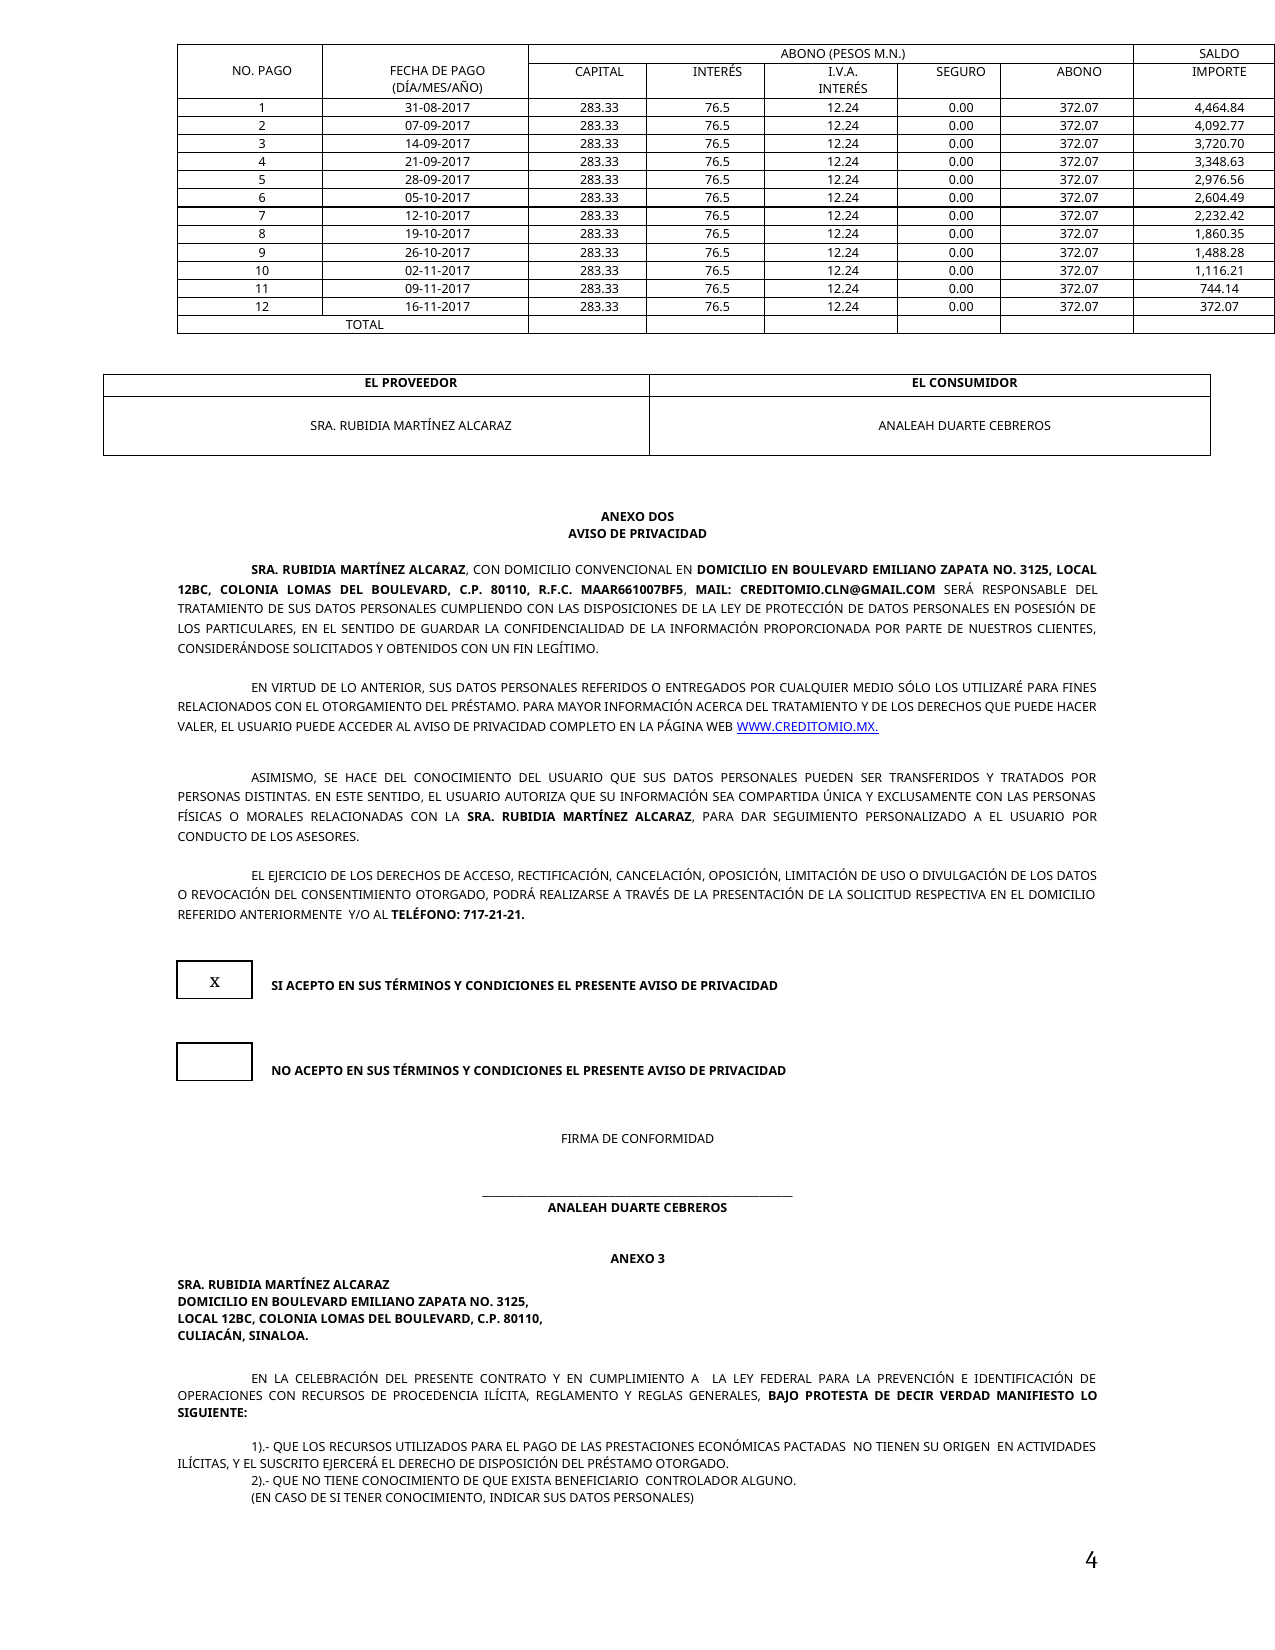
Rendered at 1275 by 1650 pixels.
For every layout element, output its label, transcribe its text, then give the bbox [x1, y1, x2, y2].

table_cell 372.07 [1134, 298, 1274, 315]
table_cell 1,116.21 [1134, 262, 1274, 279]
table_cell 12.24 [765, 298, 897, 315]
table_cell 372.07 [1001, 135, 1133, 152]
table_cell 07-09-2017 [323, 117, 528, 134]
table_cell 05-10-2017 [323, 189, 528, 206]
text ANEXO DOS [177, 508, 1098, 525]
table_cell 2,232.42 [1134, 208, 1274, 224]
table_cell 76.5 [647, 208, 764, 224]
text SI ACEPTO EN SUS TÉRMINOS Y CONDICIONES EL PRESENTE AVISO DE PRIVACIDAD [253, 977, 1167, 994]
table_header EL PROVEEDOR [104, 375, 649, 396]
table_cell 16-11-2017 [323, 298, 528, 315]
table_cell 12.24 [765, 135, 897, 152]
table_cell 0.00 [898, 298, 1000, 315]
table_cell 76.5 [647, 171, 764, 188]
text ASIMISMO, SE HACE DEL CONOCIMIENTO DEL USUARIO QUE SUS DATOS PERSONALES PUEDEN SER TRANSFERIDOS Y TRATADOS POR PERSONAS DISTINTAS. EN ESTE SENTIDO, EL USUARIO AUTORIZA QUE SU INFORMACIÓN SEA COMPARTIDA ÚNICA Y EXCLUSAMENTE CON LAS PERSONAS FÍSICAS O MORALES RELACIONADAS CON LA SRA. RUBIDIA MARTÍNEZ ALCARAZ, PARA DAR SEGUIMIENTO PERSONALIZADO A EL USUARIO POR CONDUCTO DE LOS ASESORES. [177, 769, 1098, 845]
table_cell 14-09-2017 [323, 135, 528, 152]
table_header ABONO (PESOS M.N.) [529, 45, 1133, 62]
table_cell 76.5 [647, 280, 764, 297]
table_cell 12.24 [765, 99, 897, 116]
table_cell 76.5 [647, 262, 764, 279]
table_cell 76.5 [647, 117, 764, 134]
table_cell 2,976.56 [1134, 171, 1274, 188]
table_cell [529, 316, 646, 333]
table_cell 76.5 [647, 244, 764, 261]
table_cell 283.33 [529, 244, 646, 261]
table_cell SEGURO [898, 64, 1000, 98]
table_cell 372.07 [1001, 244, 1133, 261]
table_cell 283.33 [529, 262, 646, 279]
table_cell 76.5 [647, 189, 764, 206]
table_cell 1,488.28 [1134, 244, 1274, 261]
text 1).- QUE LOS RECURSOS UTILIZADOS PARA EL PAGO DE LAS PRESTACIONES ECONÓMICAS PACTADAS NO TIENEN SU ORIGEN EN ACTIVIDADES ILÍCITAS, Y EL SUSCRITO EJERCERÁ EL DERECHO DE DISPOSICIÓN DEL PRÉSTAMO OTORGADO. [177, 1438, 1098, 1472]
table_cell 76.5 [647, 226, 764, 243]
table_cell 372.07 [1001, 153, 1133, 170]
table_cell 11 [178, 280, 322, 297]
table_header EL CONSUMIDOR [650, 375, 1210, 396]
table_cell 76.5 [647, 298, 764, 315]
table_cell 0.00 [898, 99, 1000, 116]
table_cell 372.07 [1001, 117, 1133, 134]
table_cell 12.24 [765, 280, 897, 297]
text EN LA CELEBRACIÓN DEL PRESENTE CONTRATO Y EN CUMPLIMIENTO A LA LEY FEDERAL PARA LA PREVENCIÓN E IDENTIFICACIÓN DE OPERACIONES CON RECURSOS DE PROCEDENCIA ILÍCITA, REGLAMENTO Y REGLAS GENERALES, BAJO PROTESTA DE DECIR VERDAD MANIFIESTO LO SIGUIENTE: [177, 1370, 1098, 1421]
table_cell 12.24 [765, 171, 897, 188]
table_cell [1001, 316, 1133, 333]
table_cell 26-10-2017 [323, 244, 528, 261]
text FIRMA DE CONFORMIDAD [177, 1131, 1098, 1148]
table_cell 7 [178, 208, 322, 224]
table_cell 372.07 [1001, 208, 1133, 224]
text ________________________________________________________ [177, 1182, 1098, 1199]
text 2).- QUE NO TIENE CONOCIMIENTO DE QUE EXISTA BENEFICIARIO CONTROLADOR ALGUNO. [177, 1472, 1098, 1489]
table_cell 283.33 [529, 189, 646, 206]
table_cell 283.33 [529, 226, 646, 243]
table_cell 4,092.77 [1134, 117, 1274, 134]
table_cell 283.33 [529, 280, 646, 297]
table_cell 4 [178, 153, 322, 170]
table_cell 19-10-2017 [323, 226, 528, 243]
table_cell 372.07 [1001, 171, 1133, 188]
text AVISO DE PRIVACIDAD [177, 525, 1098, 542]
table_cell 12.24 [765, 153, 897, 170]
text ANALEAH DUARTE CEBREROS [177, 1199, 1098, 1216]
text LOCAL 12BC, COLONIA LOMAS DEL BOULEVARD, C.P. 80110, [177, 1310, 1098, 1327]
table_cell I.V.A. INTERÉS [765, 64, 897, 98]
table_cell 21-09-2017 [323, 153, 528, 170]
table_cell 372.07 [1001, 189, 1133, 206]
table_cell 8 [178, 226, 322, 243]
table_cell 372.07 [1001, 280, 1133, 297]
table_cell [1134, 316, 1274, 333]
text EL EJERCICIO DE LOS DERECHOS DE ACCESO, RECTIFICACIÓN, CANCELACIÓN, OPOSICIÓN, LIMITACIÓN DE USO O DIVULGACIÓN DE LOS DATOS O REVOCACIÓN DEL CONSENTIMIENTO OTORGADO, PODRÁ REALIZARSE A TRAVÉS DE LA PRESENTACIÓN DE LA SOLICITUD RESPECTIVA EN EL DOMICILIO REFERIDO ANTERIORMENTE Y/O AL TELÉFONO: 717-21-21. [177, 867, 1098, 923]
table_cell 3,720.70 [1134, 135, 1274, 152]
table_cell SRA. RUBIDIA MARTÍNEZ ALCARAZ [104, 397, 649, 455]
text NO ACEPTO EN SUS TÉRMINOS Y CONDICIONES EL PRESENTE AVISO DE PRIVACIDAD [253, 1062, 1167, 1079]
table_cell 0.00 [898, 226, 1000, 243]
text EN VIRTUD DE LO ANTERIOR, SUS DATOS PERSONALES REFERIDOS O ENTREGADOS POR CUALQUIER MEDIO SÓLO LOS UTILIZARÉ PARA FINES RELACIONADOS CON EL OTORGAMIENTO DEL PRÉSTAMO. PARA MAYOR INFORMACIÓN ACERCA DEL TRATAMIENTO Y DE LOS DERECHOS QUE PUEDE HACER VALER, EL USUARIO PUEDE ACCEDER AL AVISO DE PRIVACIDAD COMPLETO EN LA PÁGINA WEB WWW.CREDITOMIO.MX. [177, 679, 1098, 735]
table_cell [647, 316, 764, 333]
table_cell 4,464.84 [1134, 99, 1274, 116]
table_cell 0.00 [898, 262, 1000, 279]
table_cell 3 [178, 135, 322, 152]
table_cell TOTAL [178, 316, 528, 333]
table_cell 372.07 [1001, 99, 1133, 116]
table_cell INTERÉS [647, 64, 764, 98]
table_cell 6 [178, 189, 322, 206]
table_cell 283.33 [529, 99, 646, 116]
text SRA. RUBIDIA MARTÍNEZ ALCARAZ, CON DOMICILIO CONVENCIONAL EN DOMICILIO EN BOULEVARD EMILIANO ZAPATA NO. 3125, LOCAL 12BC, COLONIA LOMAS DEL BOULEVARD, C.P. 80110, R.F.C. MAAR661007BF5, MAIL: CREDITOMIO.CLN@GMAIL.COM SERÁ RESPONSABLE DEL TRATAMIENTO DE SUS DATOS PERSONALES CUMPLIENDO CON LAS DISPOSICIONES DE LA LEY DE PROTECCIÓN DE DATOS PERSONALES EN POSESIÓN DE LOS PARTICULARES, EN EL SENTIDO DE GUARDAR LA CONFIDENCIALIDAD DE LA INFORMACIÓN PROPORCIONADA POR PARTE DE NUESTROS CLIENTES, CONSIDERÁNDOSE SOLICITADOS Y OBTENIDOS CON UN FIN LEGÍTIMO. [177, 561, 1098, 657]
text ANEXO 3 [177, 1250, 1098, 1267]
table_cell 12-10-2017 [323, 208, 528, 224]
table_header FECHA DE PAGO (DÍA/MES/AÑO) [323, 45, 528, 98]
table_cell 76.5 [647, 99, 764, 116]
table_cell 5 [178, 171, 322, 188]
table_cell 02-11-2017 [323, 262, 528, 279]
table_cell 283.33 [529, 208, 646, 224]
table_cell 1,860.35 [1134, 226, 1274, 243]
table_cell CAPITAL [529, 64, 646, 98]
table_cell 283.33 [529, 117, 646, 134]
table_cell 0.00 [898, 280, 1000, 297]
table_cell ANALEAH DUARTE CEBREROS [650, 397, 1210, 455]
text DOMICILIO EN BOULEVARD EMILIANO ZAPATA NO. 3125, [177, 1293, 1098, 1310]
table_cell 76.5 [647, 135, 764, 152]
table_cell 12.24 [765, 226, 897, 243]
table_header NO. PAGO [178, 45, 322, 98]
table_cell 283.33 [529, 171, 646, 188]
table_cell 3,348.63 [1134, 153, 1274, 170]
table_cell 0.00 [898, 208, 1000, 224]
table_cell 12.24 [765, 244, 897, 261]
table_cell 12.24 [765, 208, 897, 224]
table_cell 76.5 [647, 153, 764, 170]
table_cell [765, 316, 897, 333]
table_cell 2,604.49 [1134, 189, 1274, 206]
table_cell 372.07 [1001, 226, 1133, 243]
table_cell 0.00 [898, 244, 1000, 261]
table_cell 372.07 [1001, 262, 1133, 279]
text CULIACÁN, SINALOA. [177, 1327, 1098, 1344]
table_cell 10 [178, 262, 322, 279]
table_cell 372.07 [1001, 298, 1133, 315]
table_cell 0.00 [898, 135, 1000, 152]
table_cell 31-08-2017 [323, 99, 528, 116]
table_cell [898, 316, 1000, 333]
table_cell 28-09-2017 [323, 171, 528, 188]
text SRA. RUBIDIA MARTÍNEZ ALCARAZ [177, 1276, 1098, 1293]
table_cell 2 [178, 117, 322, 134]
table_cell 12.24 [765, 262, 897, 279]
table_cell 0.00 [898, 171, 1000, 188]
table_cell 283.33 [529, 298, 646, 315]
table_cell ABONO [1001, 64, 1133, 98]
table_cell 0.00 [898, 153, 1000, 170]
table_cell 12.24 [765, 189, 897, 206]
table_cell IMPORTE [1134, 64, 1274, 98]
table_cell 0.00 [898, 117, 1000, 134]
table_cell 0.00 [898, 189, 1000, 206]
table_cell 283.33 [529, 153, 646, 170]
table_cell 744.14 [1134, 280, 1274, 297]
table_cell 12.24 [765, 117, 897, 134]
table_cell 09-11-2017 [323, 280, 528, 297]
table_header SALDO [1134, 45, 1274, 62]
text (EN CASO DE SI TENER CONOCIMIENTO, INDICAR SUS DATOS PERSONALES) [177, 1489, 1098, 1506]
table_cell 1 [178, 99, 322, 116]
table_cell 283.33 [529, 135, 646, 152]
table_cell 9 [178, 244, 322, 261]
table_cell 12 [178, 298, 322, 315]
